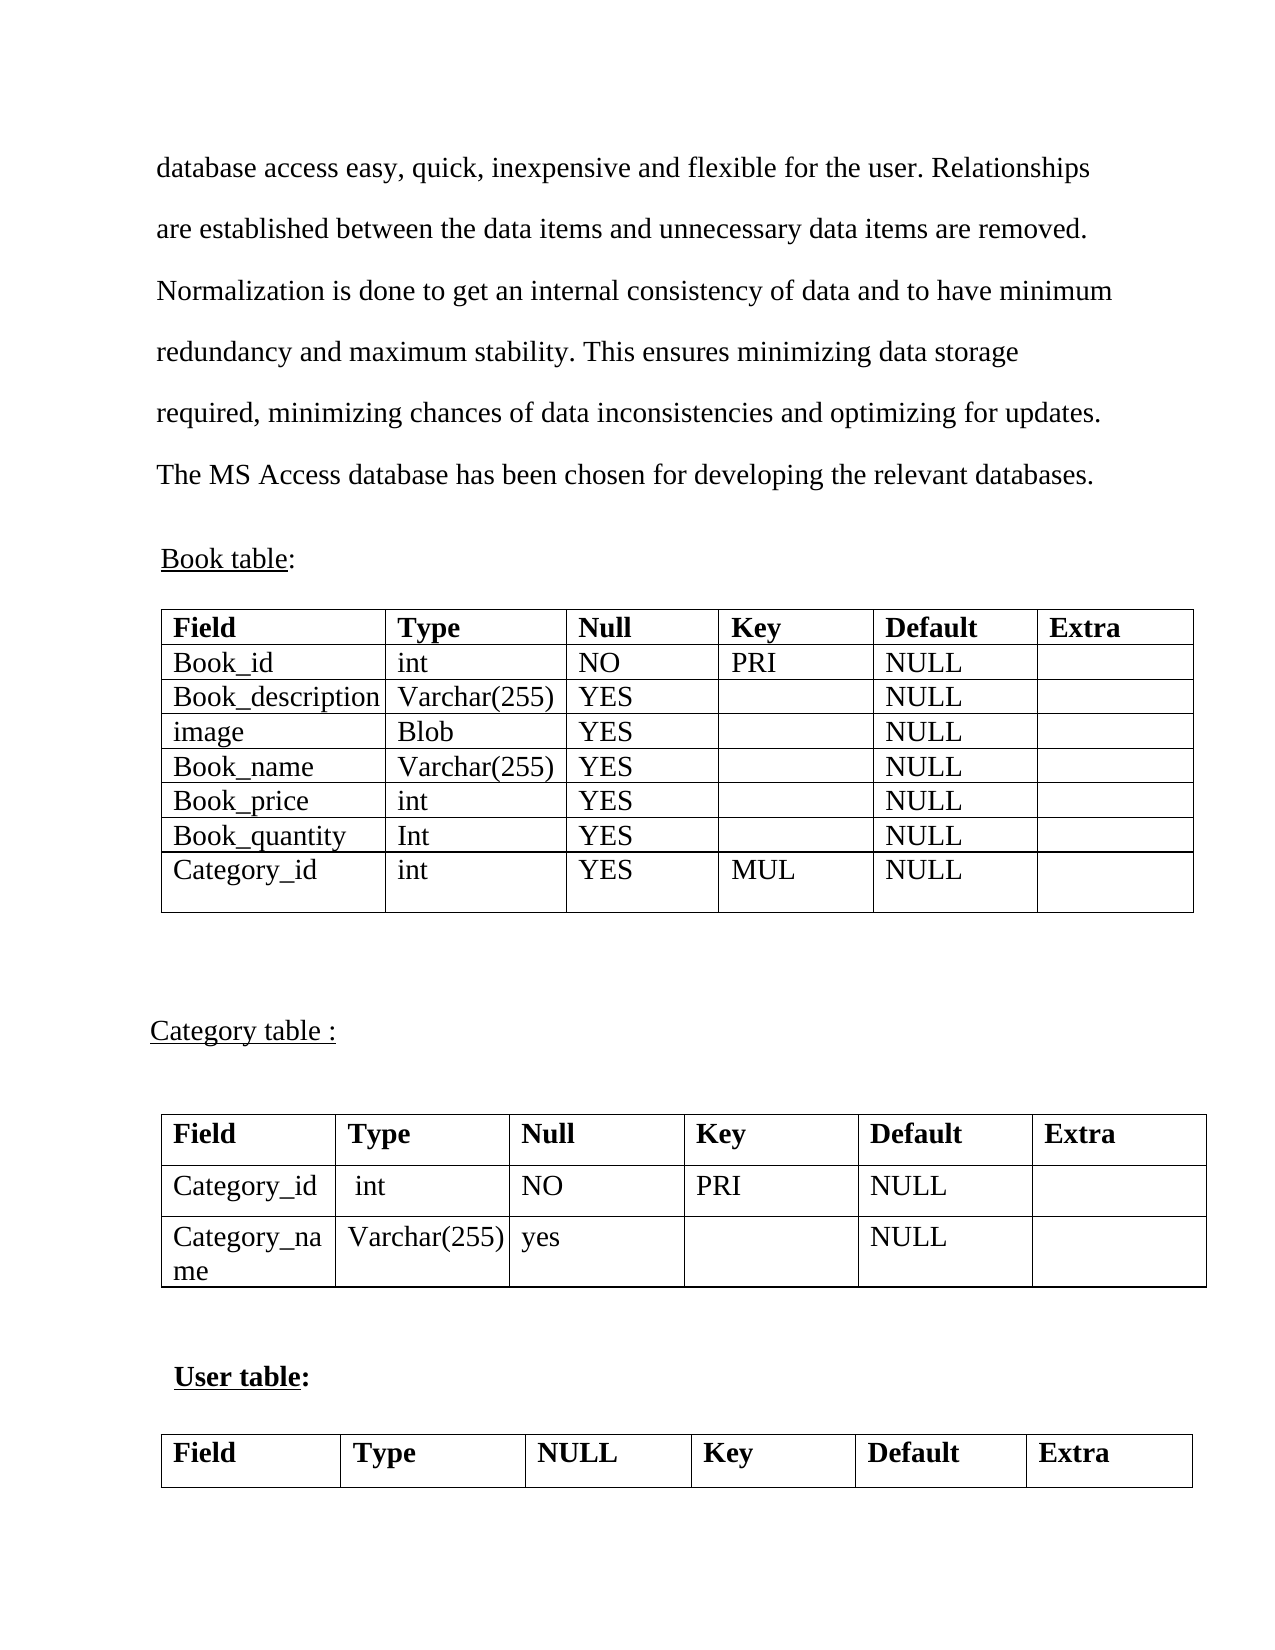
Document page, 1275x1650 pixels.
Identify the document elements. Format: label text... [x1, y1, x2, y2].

table_cell [719, 783, 873, 817]
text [156, 150, 1125, 490]
table_header Field [162, 1435, 340, 1487]
table_cell [1038, 714, 1193, 748]
table_header Type [341, 1435, 525, 1487]
table_header Key [719, 610, 873, 644]
table_cell Book_description [162, 680, 385, 713]
table_cell Book_id [162, 645, 385, 678]
table_cell [719, 714, 873, 748]
table_cell PRI [685, 1166, 858, 1216]
table_cell int [386, 783, 566, 817]
table_cell [1038, 818, 1193, 851]
table_header Extra [1027, 1435, 1192, 1487]
table_cell image [162, 714, 385, 748]
table_cell NULL [874, 783, 1037, 817]
table_cell Varchar(255) [386, 749, 566, 782]
table_cell Book_price [162, 783, 385, 817]
table_cell NULL [859, 1166, 1032, 1216]
table_cell Category_id [162, 1166, 335, 1216]
table_header Null [567, 610, 718, 644]
table_cell [1038, 749, 1193, 782]
table_cell Varchar(255) [336, 1217, 509, 1286]
table_cell YES [567, 680, 718, 713]
table_header Field [162, 610, 385, 644]
table_cell NULL [874, 749, 1037, 782]
table_cell YES [567, 714, 718, 748]
table_cell [1038, 645, 1193, 678]
table_cell [1033, 1166, 1206, 1216]
table_cell Blob [386, 714, 566, 748]
text User table: [173, 1359, 1125, 1393]
table_cell [719, 818, 873, 851]
table_cell NULL [874, 853, 1037, 912]
table_cell Int [386, 818, 566, 851]
table_cell [685, 1217, 858, 1286]
table_cell [1038, 680, 1193, 713]
table_header Extra [1038, 610, 1193, 644]
table_header Type [386, 610, 566, 644]
table_cell YES [567, 818, 718, 851]
table_cell [1038, 783, 1193, 817]
table_header Null [510, 1115, 684, 1165]
table_header Key [692, 1435, 855, 1487]
table_header Field [162, 1115, 335, 1165]
table_cell YES [567, 783, 718, 817]
table_cell PRI [719, 645, 873, 678]
table_cell NULL [874, 680, 1037, 713]
table_cell YES [567, 749, 718, 782]
text Category table : [150, 1013, 1125, 1047]
table_cell NO [567, 645, 718, 678]
table_cell [719, 749, 873, 782]
table_cell Book_quantity [162, 818, 385, 851]
table_cell yes [510, 1217, 684, 1286]
table_header NULL [526, 1435, 691, 1487]
table_header Key [685, 1115, 858, 1165]
table_cell int [386, 645, 566, 678]
table_cell int [386, 853, 566, 912]
table_cell NULL [859, 1217, 1032, 1286]
table_cell Book_name [162, 749, 385, 782]
table_cell [1033, 1217, 1206, 1286]
table_cell NULL [874, 714, 1037, 748]
table_cell int [336, 1166, 509, 1216]
table_cell NULL [874, 645, 1037, 678]
text Book table: [160, 541, 1125, 574]
table_header Type [336, 1115, 509, 1165]
table_header Extra [1033, 1115, 1206, 1165]
table_cell Varchar(255) [386, 680, 566, 713]
table_cell NO [510, 1166, 684, 1216]
table_cell [719, 680, 873, 713]
table_header Default [856, 1435, 1026, 1487]
table_header Default [859, 1115, 1032, 1165]
table_cell YES [567, 853, 718, 912]
table_cell NULL [874, 818, 1037, 851]
table_cell Category_name [162, 1217, 335, 1286]
table_header Default [874, 610, 1037, 644]
table_cell MUL [719, 853, 873, 912]
table_cell Category_id [162, 853, 385, 912]
table_cell [1038, 853, 1193, 912]
